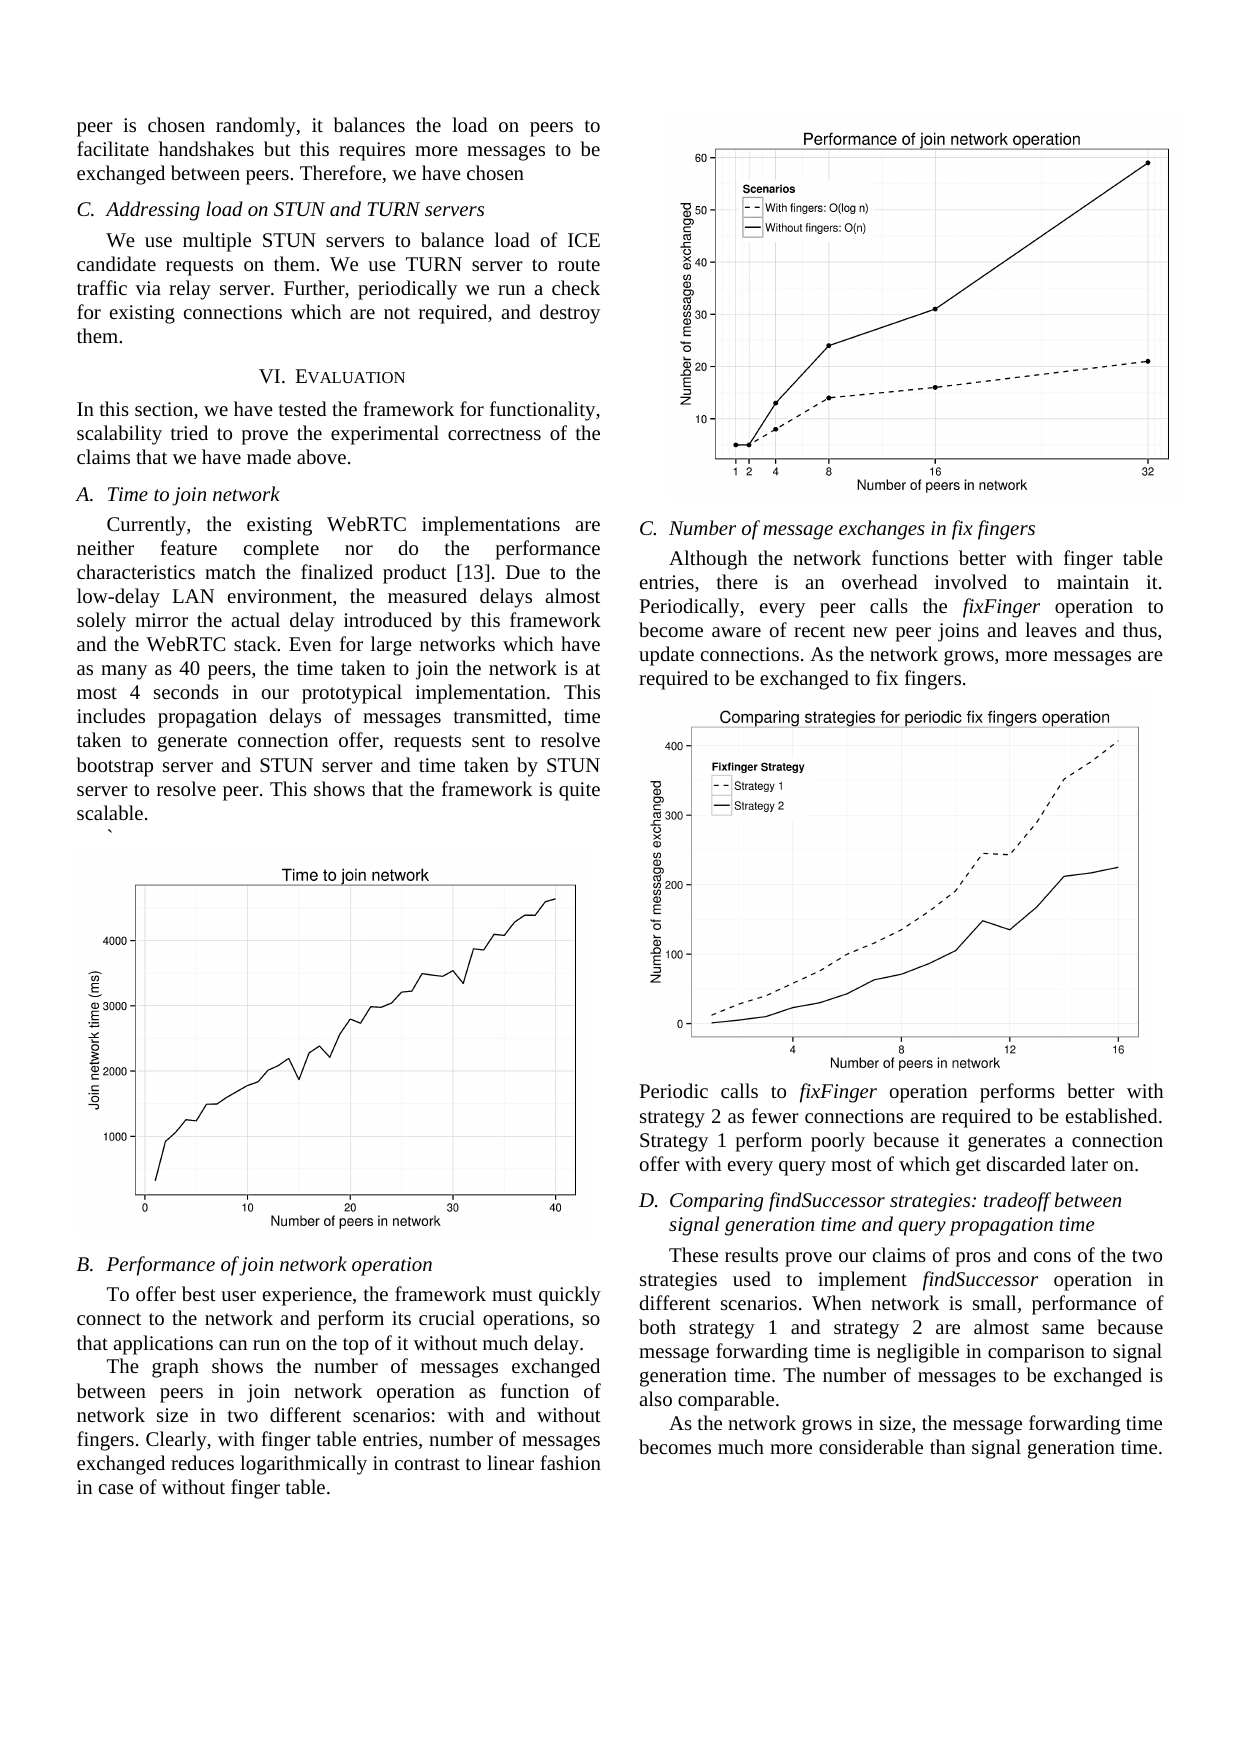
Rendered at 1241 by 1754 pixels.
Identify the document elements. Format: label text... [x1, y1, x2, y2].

text These results prove our claims of pros and cons of the two strategies used to implement findSuccessor operation in different scenarios. When network is small, performance of both strategy 1 and strategy 2 are almost same because message forwarding time is negligible in comparison to signal generation time. The number of messages to be exchanged is also comparable. [639, 1243, 1164, 1411]
subtitle Performance of join network operation [76, 1252, 601, 1276]
subtitle Number of message exchanges in fix fingers [639, 516, 1164, 540]
picture [76, 848, 592, 1238]
picture [638, 690, 1155, 1080]
subtitle Comparing findSuccessor strategies: tradeoff between signal generation time and query propagation time [639, 1188, 1164, 1236]
subtitle Evaluation [76, 364, 601, 388]
text The graph shows the number of messages exchanged between peers in join network operation as function of network size in two different scenarios: with and without fingers. Clearly, with finger table entries, number of messages exchanged reduces logarithmically in contrast to linear fashion in case of without finger table. [76, 1354, 601, 1499]
text In this section, we have tested the framework for functionality, scalability tried to prove the experimental correctness of the claims that we have made above. [76, 397, 601, 469]
subtitle Addressing load on STUN and TURN servers [76, 197, 601, 221]
picture [668, 112, 1185, 502]
subtitle Time to join network [76, 482, 601, 506]
text To offer best user experience, the framework must quickly connect to the network and perform its crucial operations, so that applications can run on the top of it without much delay. [76, 1282, 601, 1354]
text Periodic calls to fixFinger operation performs better with strategy 2 as fewer connections are required to be established. Strategy 1 perform poorly because it generates a connection offer with every query most of which get discarded later on. [639, 1079, 1164, 1176]
text Although the network functions better with finger table entries, there is an overhead involved to maintain it. Periodically, every peer calls the fixFinger operation to become aware of recent new peer joins and leaves and thus, update connections. As the network grows, more messages are required to be exchanged to fix fingers. [639, 546, 1164, 690]
text Currently, the existing WebRTC implementations are neither feature complete nor do the performance characteristics match the finalized product [13]. Due to the low-delay LAN environment, the measured delays almost solely mirror the actual delay introduced by this framework and the WebRTC stack. Even for large networks which have as many as 40 peers, the time taken to join the network is at most 4 seconds in our prototypical implementation. This includes propagation delays of messages transmitted, time taken to generate connection offer, requests sent to resolve bootstrap server and STUN server and time taken by STUN server to resolve peer. This shows that the framework is quite scalable. [76, 512, 601, 825]
